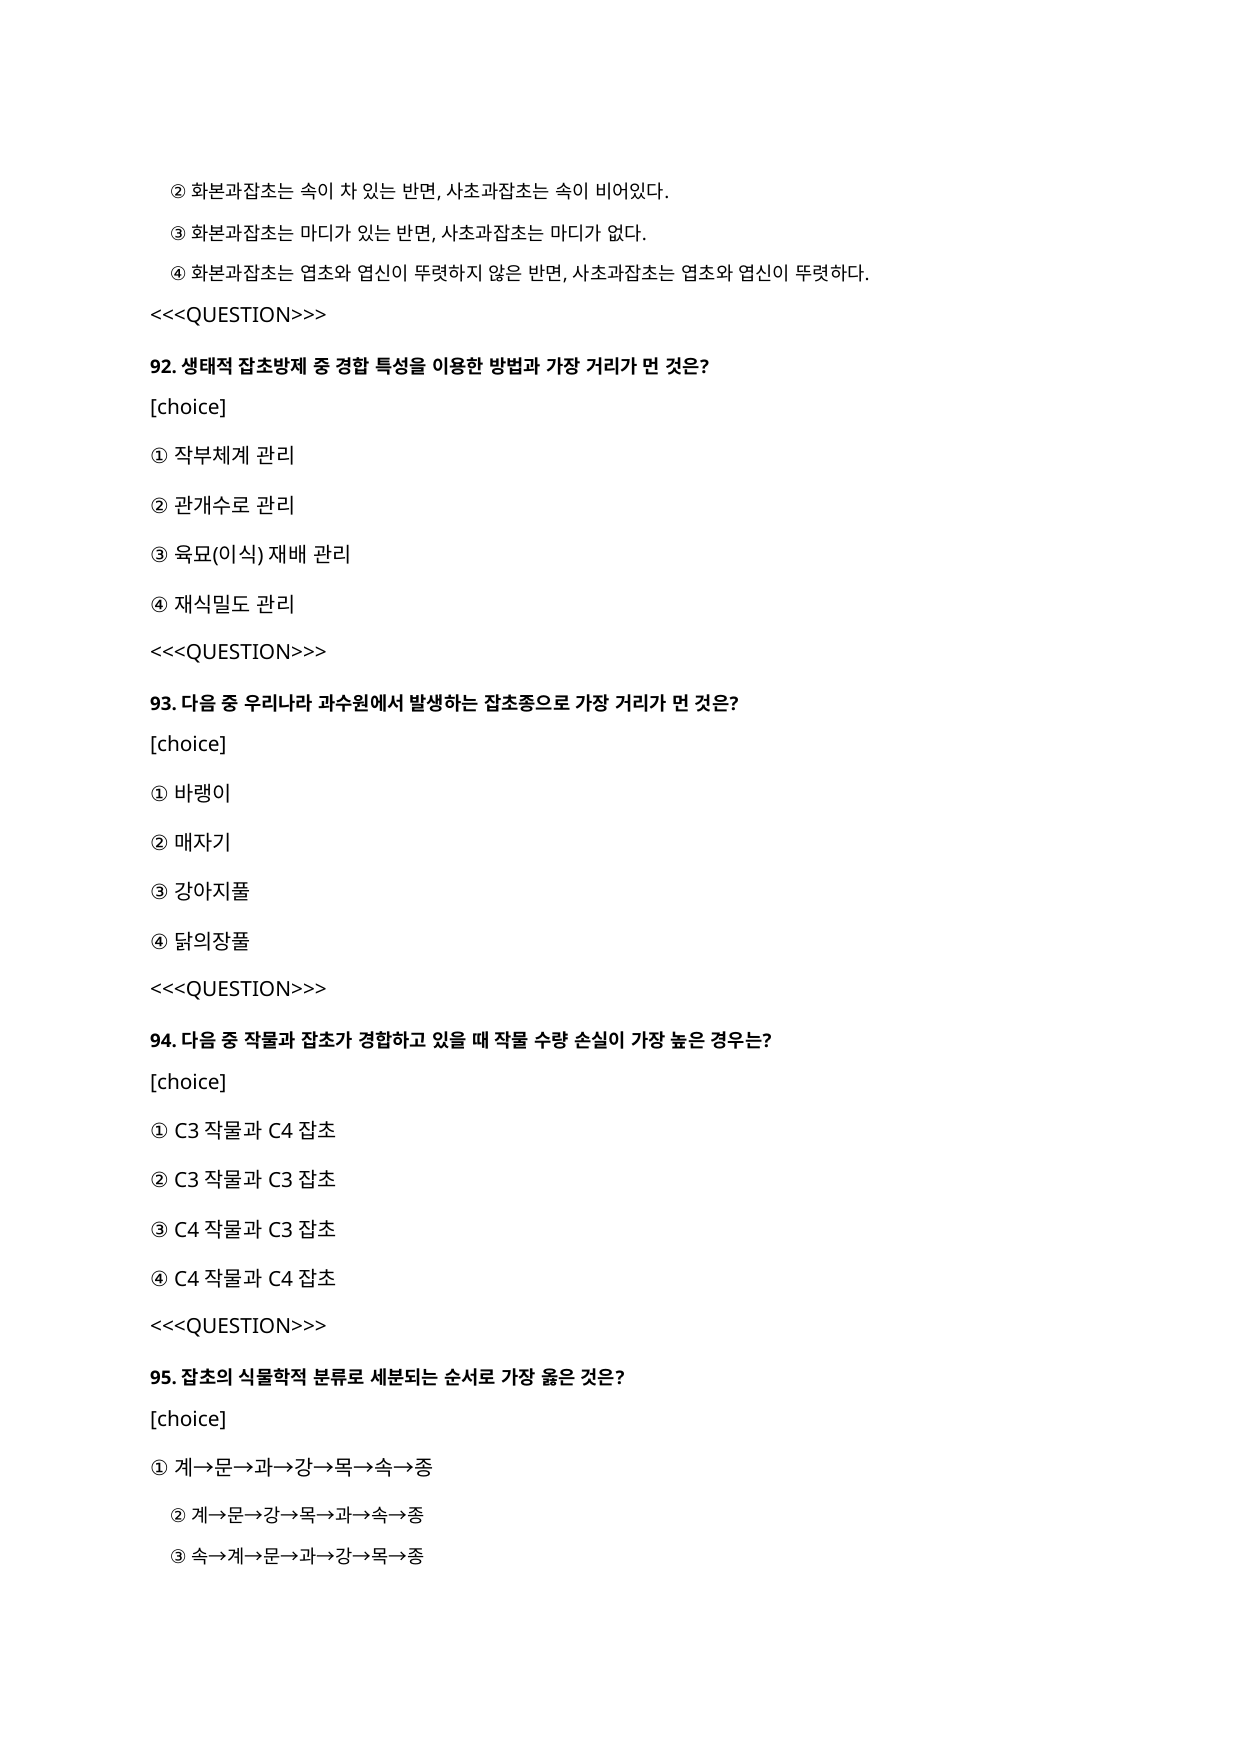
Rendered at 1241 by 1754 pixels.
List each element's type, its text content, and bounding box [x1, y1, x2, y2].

text <<<QUESTION>>> [150, 637, 1090, 666]
text 93. 다음 중 우리나라 과수원에서 발생하는 잡초종으로 가장 거리가 먼 것은? [150, 689, 1090, 716]
text ① 바랭이 [150, 777, 1090, 807]
text ① 작부체계 관리 [150, 440, 1090, 470]
text ① C3 작물과 C4 잡초 [150, 1114, 1090, 1144]
text ③ 속→계→문→과→강→목→종 [150, 1542, 1090, 1569]
text ④ 화본과잡초는 엽초와 엽신이 뚜렷하지 않은 반면, 사초과잡초는 엽초와 엽신이 뚜렷하다. [150, 259, 1090, 286]
text 95. 잡초의 식물학적 분류로 세분되는 순서로 가장 옳은 것은? [150, 1363, 1090, 1390]
text [choice] [150, 1067, 1090, 1095]
text [choice] [150, 392, 1090, 421]
text 94. 다음 중 작물과 잡초가 경합하고 있을 때 작물 수량 손실이 가장 높은 경우는? [150, 1026, 1090, 1053]
text ③ C4 작물과 C3 잡초 [150, 1213, 1090, 1243]
text ② C3 작물과 C3 잡초 [150, 1163, 1090, 1194]
text <<<QUESTION>>> [150, 974, 1090, 1003]
text [choice] [150, 1404, 1090, 1432]
text ② 계→문→강→목→과→속→종 [150, 1501, 1090, 1528]
text <<<QUESTION>>> [150, 1312, 1090, 1340]
text ③ 육묘(이식) 재배 관리 [150, 538, 1090, 569]
text 92. 생태적 잡초방제 중 경합 특성을 이용한 방법과 가장 거리가 먼 것은? [150, 351, 1090, 379]
text ② 매자기 [150, 826, 1090, 857]
text ④ 닭의장풀 [150, 925, 1090, 955]
text ④ 재식밀도 관리 [150, 588, 1090, 618]
text <<<QUESTION>>> [150, 300, 1090, 328]
text [choice] [150, 729, 1090, 758]
text ① 계→문→과→강→목→속→종 [150, 1451, 1090, 1482]
text ③ 강아지풀 [150, 876, 1090, 906]
text ② 화본과잡초는 속이 차 있는 반면, 사초과잡초는 속이 비어있다. [150, 177, 1090, 204]
text ② 관개수로 관리 [150, 489, 1090, 519]
text ③ 화본과잡초는 마디가 있는 반면, 사초과잡초는 마디가 없다. [150, 218, 1090, 245]
text ④ C4 작물과 C4 잡초 [150, 1262, 1090, 1292]
